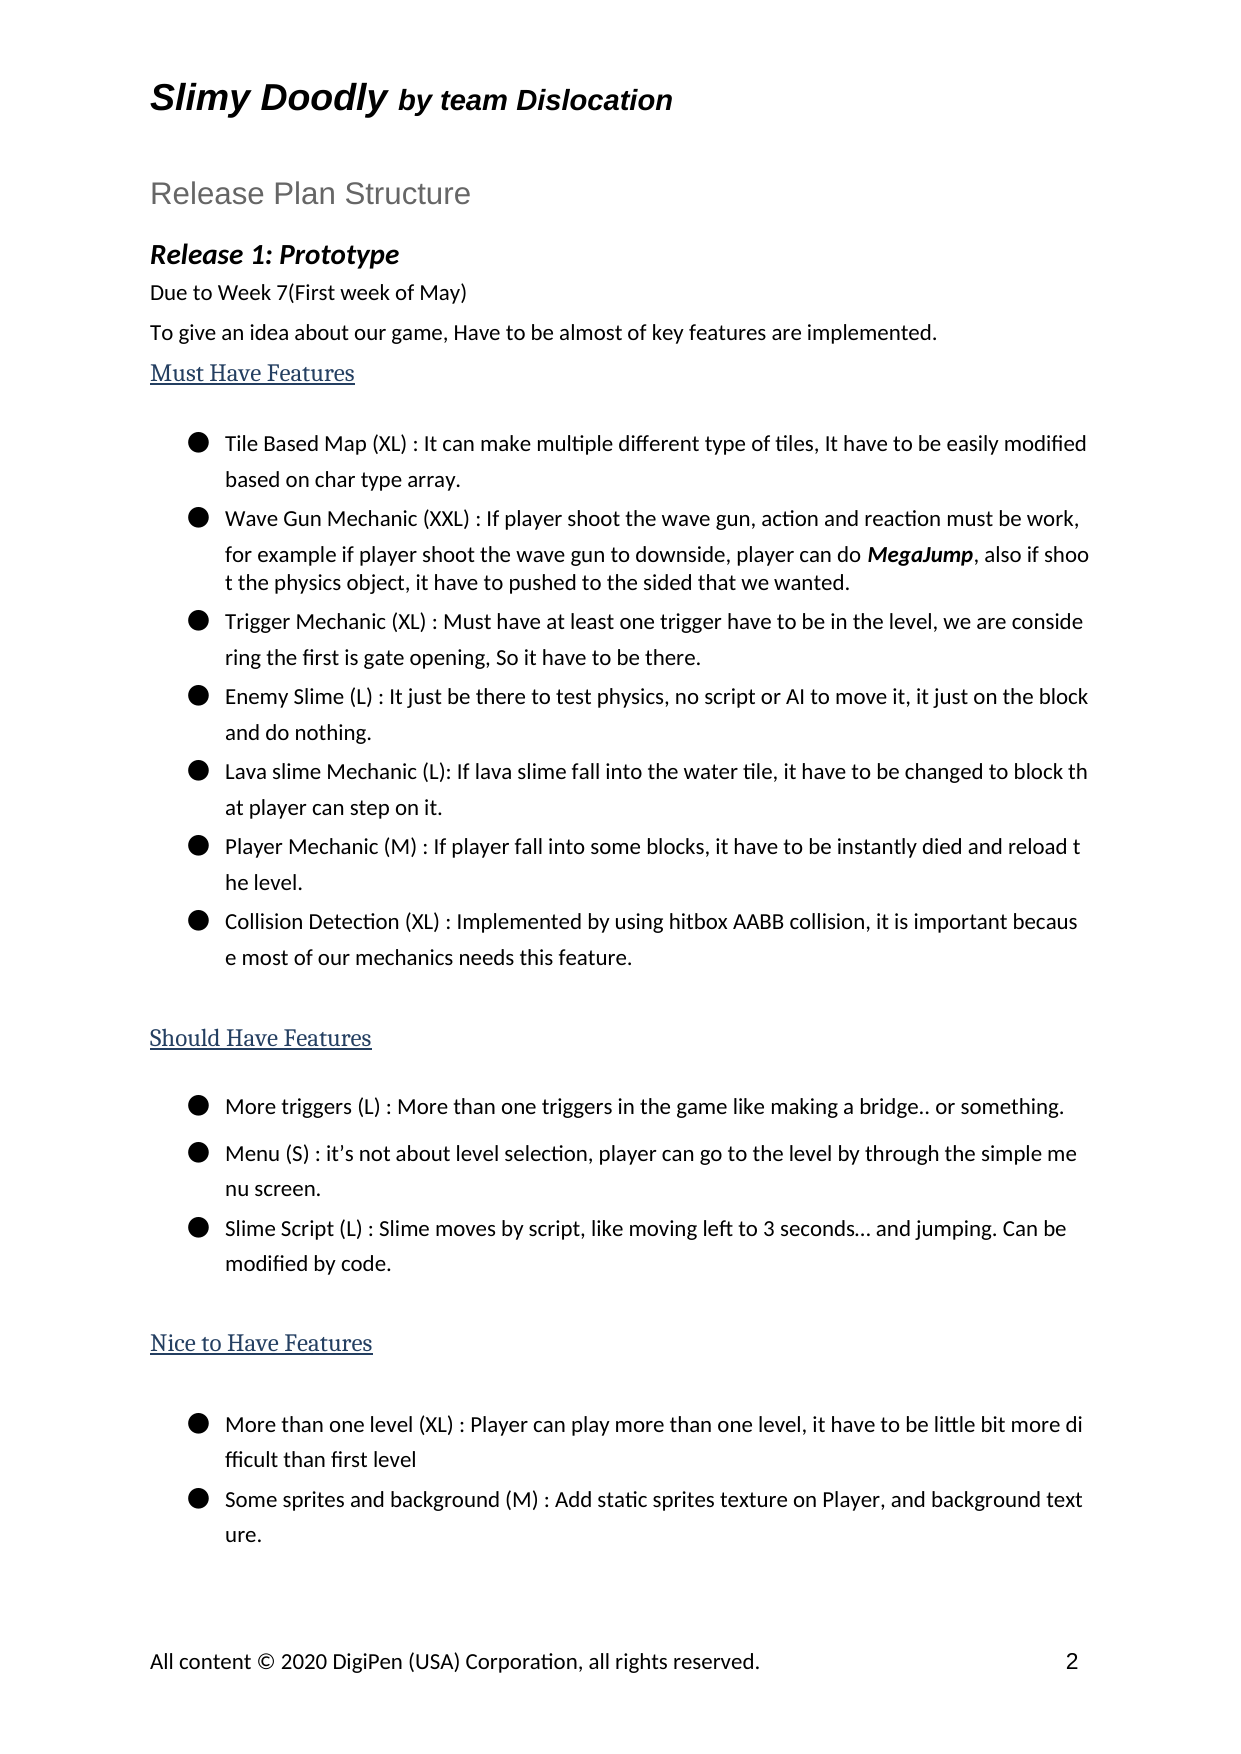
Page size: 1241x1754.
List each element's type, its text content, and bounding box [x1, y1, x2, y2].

list Some sprites and background (M) : Add static sprites texture on Player, and background texture. [187, 1473, 1090, 1548]
subtitle Should Have Features [150, 1024, 1090, 1053]
list More triggers (L) : More than one triggers in the game like making a bridge.. or something. [187, 1081, 1090, 1128]
list Enemy Slime (L) : It just be there to test physics, no script or AI to move it, it just on the block and do nothing. [187, 671, 1090, 746]
list Collision Detection (XL) : Implemented by using hitbox AABB collision, it is important because most of our mechanics needs this feature. [187, 896, 1090, 971]
subtitle Nice to Have Features [150, 1329, 1090, 1358]
list More than one level (XL) : Player can play more than one level, it have to be little bit more difficult than first level [187, 1398, 1090, 1473]
list Player Mechanic (M) : If player fall into some blocks, it have to be instantly died and reload the level. [187, 821, 1090, 896]
list Tile Based Map (XL) : It can make multiple different type of tiles, It have to be easily modified based on char type array. [187, 418, 1090, 493]
text Due to Week 7(First week of May) [150, 278, 1090, 306]
list Wave Gun Mechanic (XXL) : If player shoot the wave gun, action and reaction must be work, for example if player shoot the wave gun to downside, player can do MegaJump, also if shoot the physics object, it have to pushed to the sided that we wanted. [187, 493, 1090, 596]
subtitle Must Have Features [150, 359, 1090, 388]
list Lava slime Mechanic (L): If lava slime fall into the water tile, it have to be changed to block that player can step on it. [187, 746, 1090, 821]
list Slime Script (L) : Slime moves by script, like moving left to 3 seconds… and jumping. Can be modified by code. [187, 1203, 1090, 1278]
subtitle Release 1: Prototype [150, 236, 1090, 272]
list Menu (S) : it’s not about level selection, player can go to the level by through the simple menu screen. [187, 1128, 1090, 1203]
subtitle Release Plan Structure [150, 175, 1090, 211]
list Trigger Mechanic (XL) : Must have at least one trigger have to be in the level, we are considering the first is gate opening, So it have to be there. [187, 596, 1090, 671]
text To give an idea about our game, Have to be almost of key features are implemented. [150, 318, 1090, 346]
